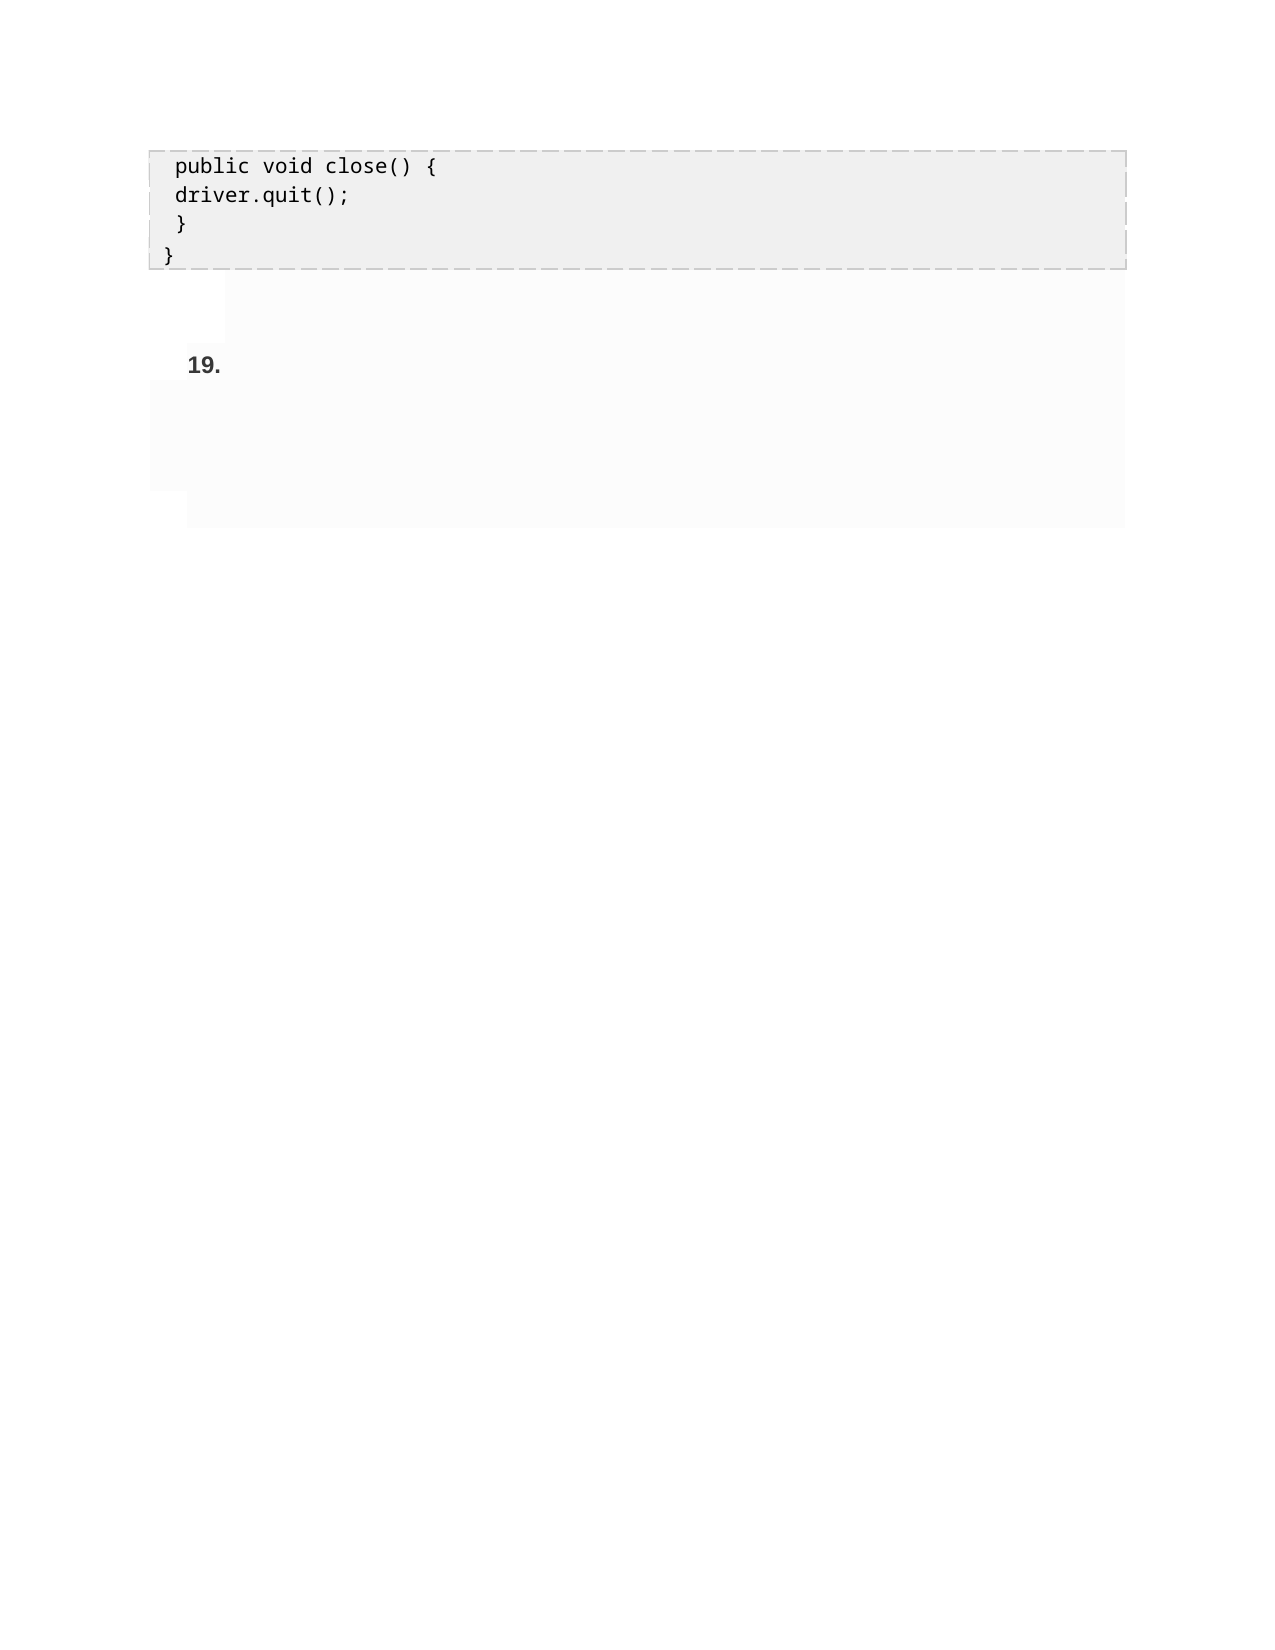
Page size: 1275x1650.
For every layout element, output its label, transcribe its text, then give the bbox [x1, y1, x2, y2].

text driver.quit(); [150, 180, 1125, 208]
text } [148, 235, 1127, 270]
text } [150, 208, 1125, 235]
text public void close() { [148, 150, 1127, 180]
